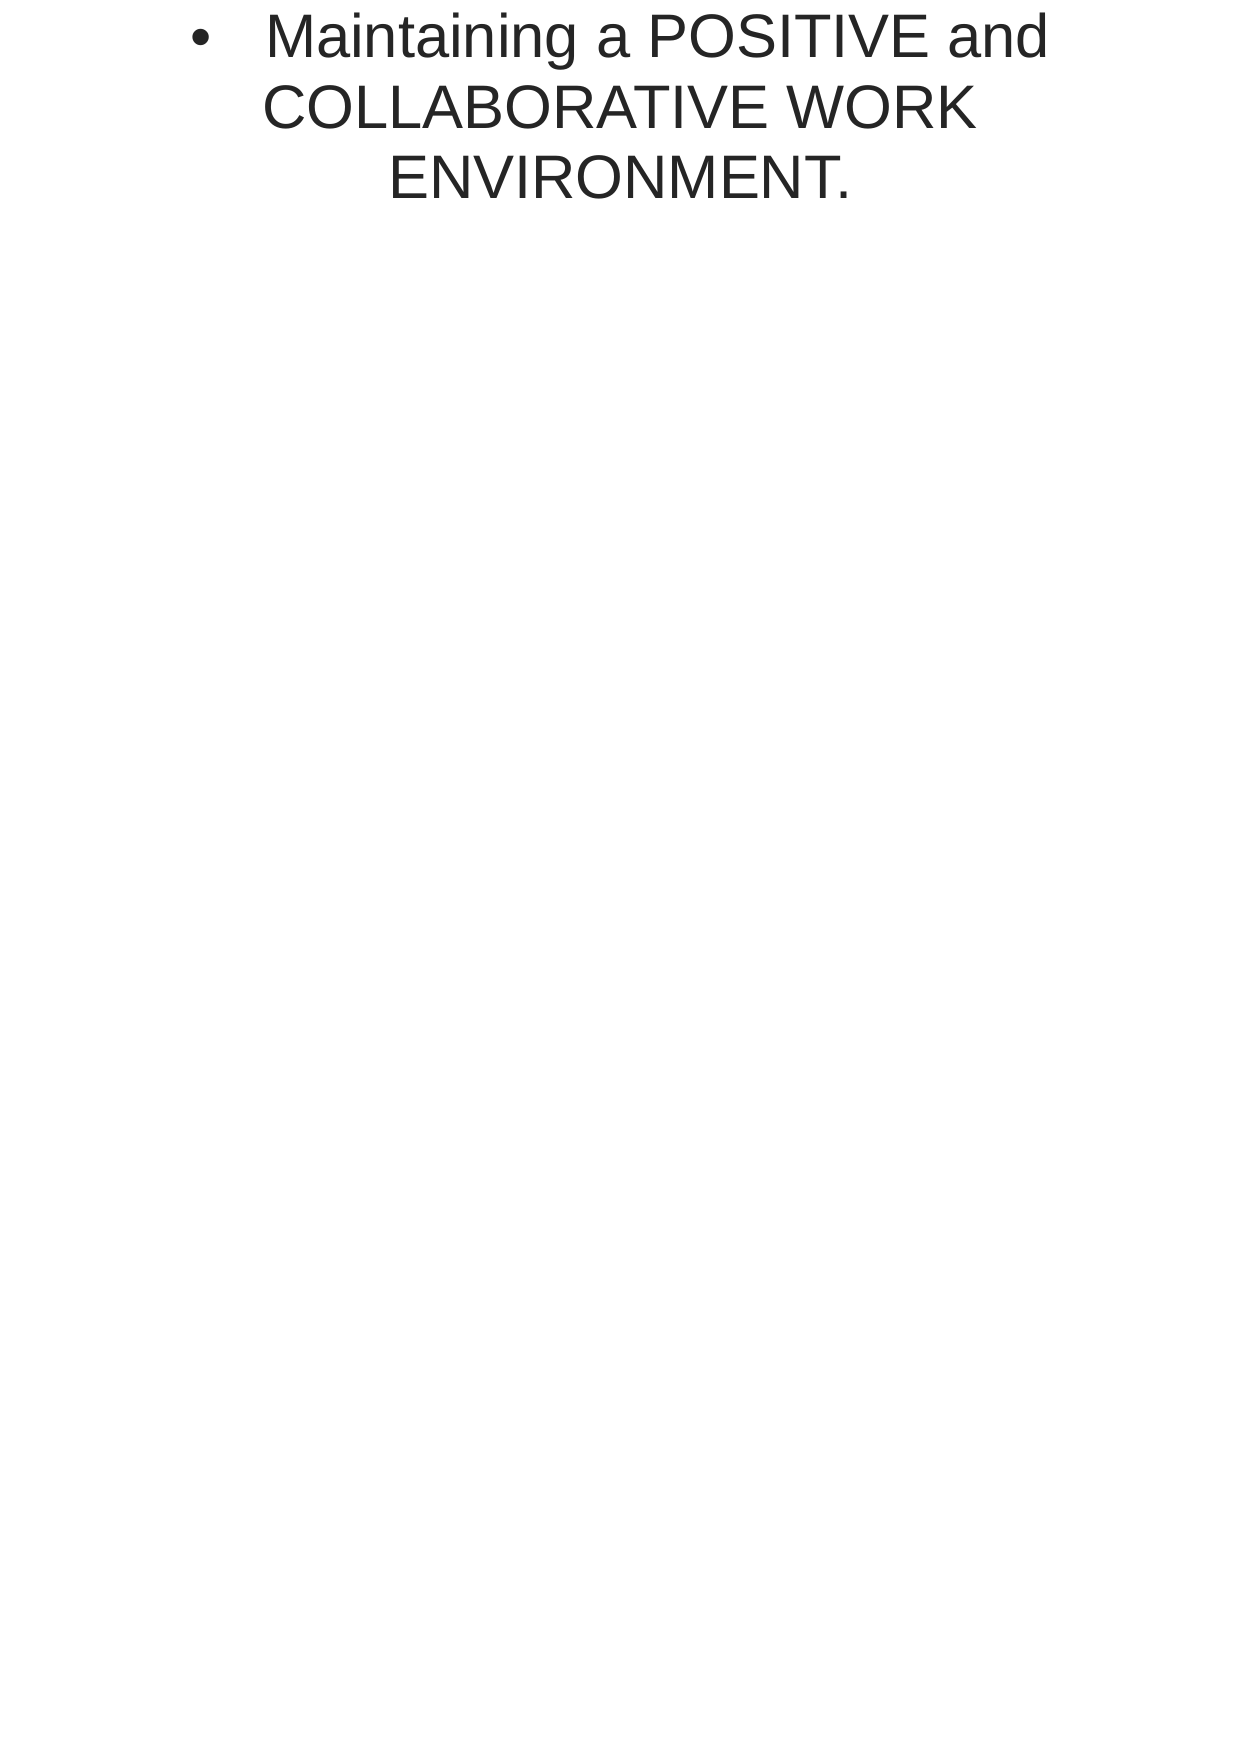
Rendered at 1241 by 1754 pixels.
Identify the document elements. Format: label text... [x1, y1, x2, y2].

list Maintaining a POSITIVE and COLLABORATIVE WORK ENVIRONMENT. [39, 0, 1201, 212]
